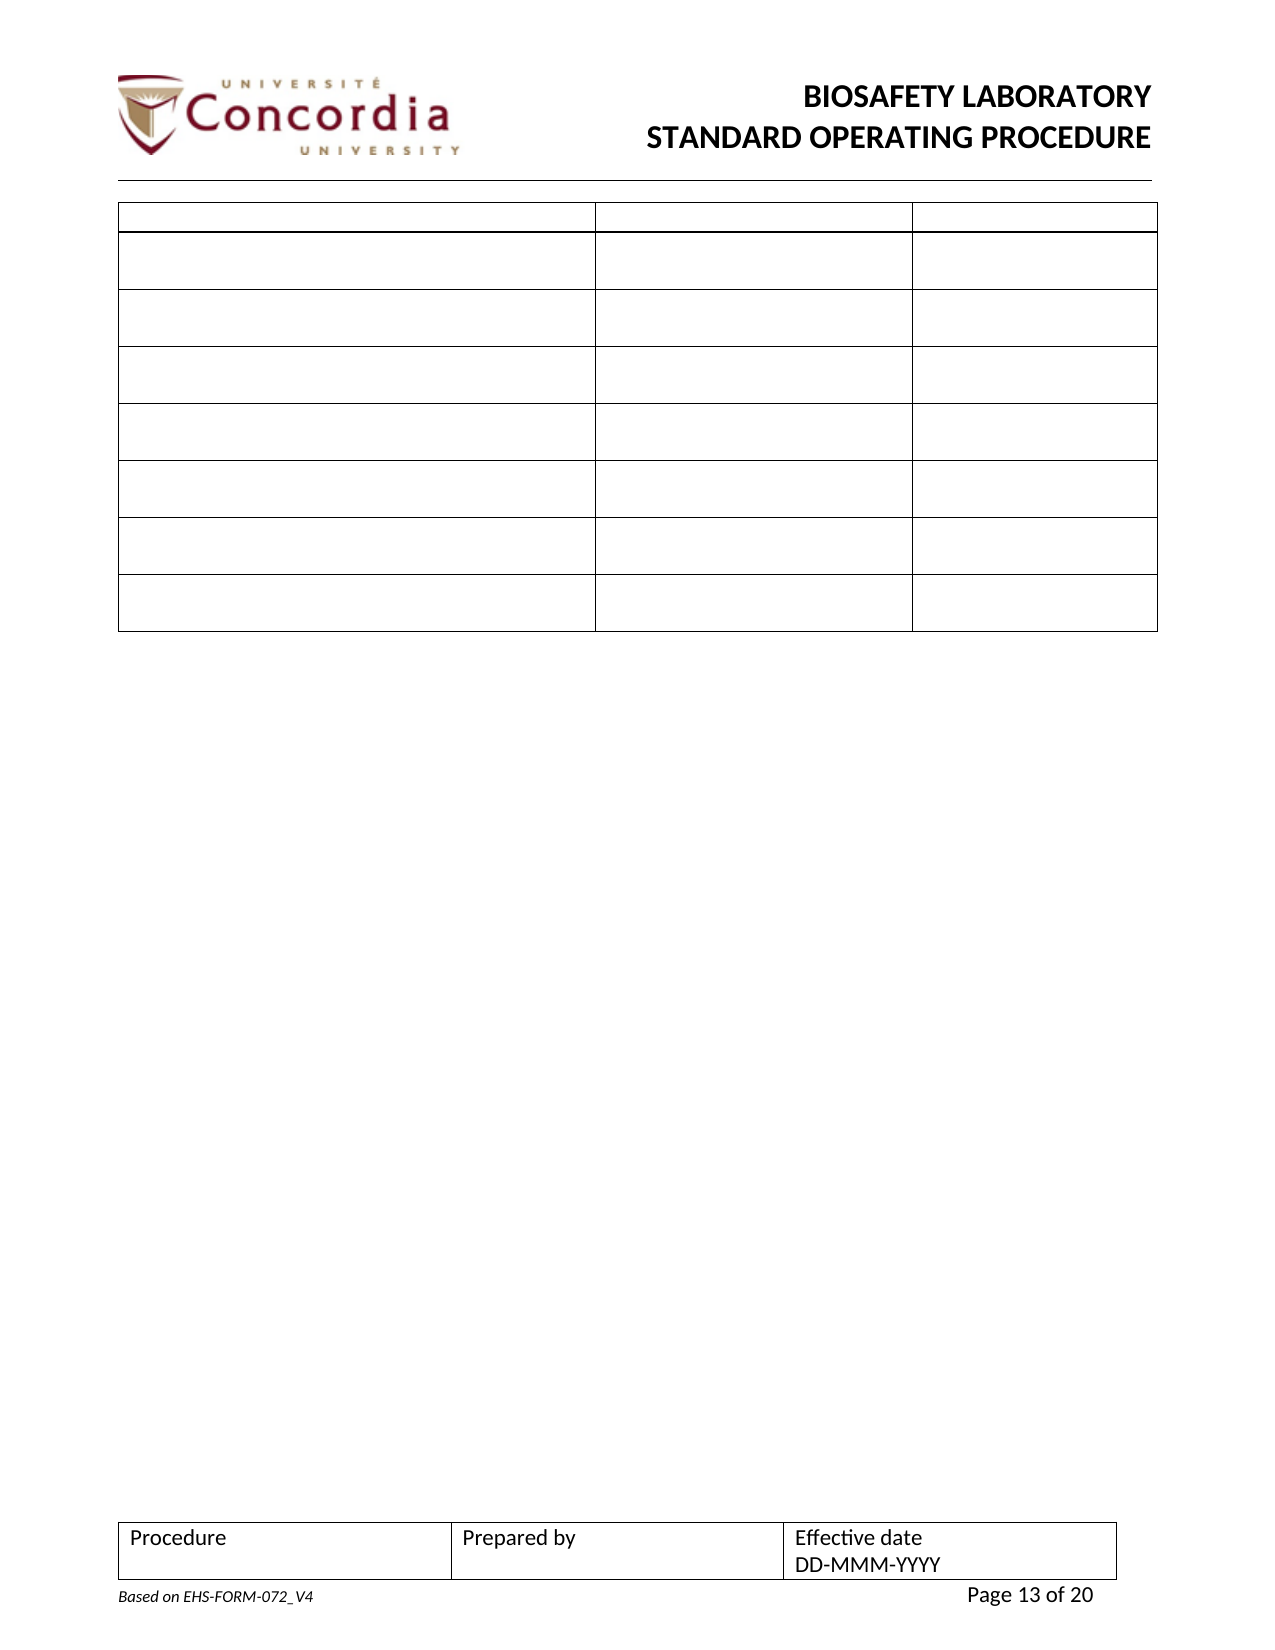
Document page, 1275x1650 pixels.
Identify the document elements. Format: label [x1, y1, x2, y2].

table_cell [119, 404, 595, 460]
table_cell [913, 461, 1157, 517]
table_cell [119, 290, 595, 346]
table_cell [596, 290, 912, 346]
table_cell [596, 203, 912, 231]
table_cell [119, 233, 595, 288]
table_cell [119, 575, 595, 631]
table_cell [119, 347, 595, 403]
table_cell [913, 575, 1157, 631]
table_cell [913, 404, 1157, 460]
table_cell [596, 404, 912, 460]
table_cell [596, 518, 912, 574]
table_cell [119, 461, 595, 517]
table_cell [596, 233, 912, 288]
table_cell [596, 575, 912, 631]
table_cell [913, 233, 1157, 288]
table_cell [913, 290, 1157, 346]
table_cell [913, 347, 1157, 403]
table_cell [913, 203, 1157, 231]
table_cell [119, 518, 595, 574]
picture [118, 75, 486, 155]
table_cell [913, 518, 1157, 574]
table_cell [596, 347, 912, 403]
table_cell [119, 203, 595, 231]
table_cell [596, 461, 912, 517]
